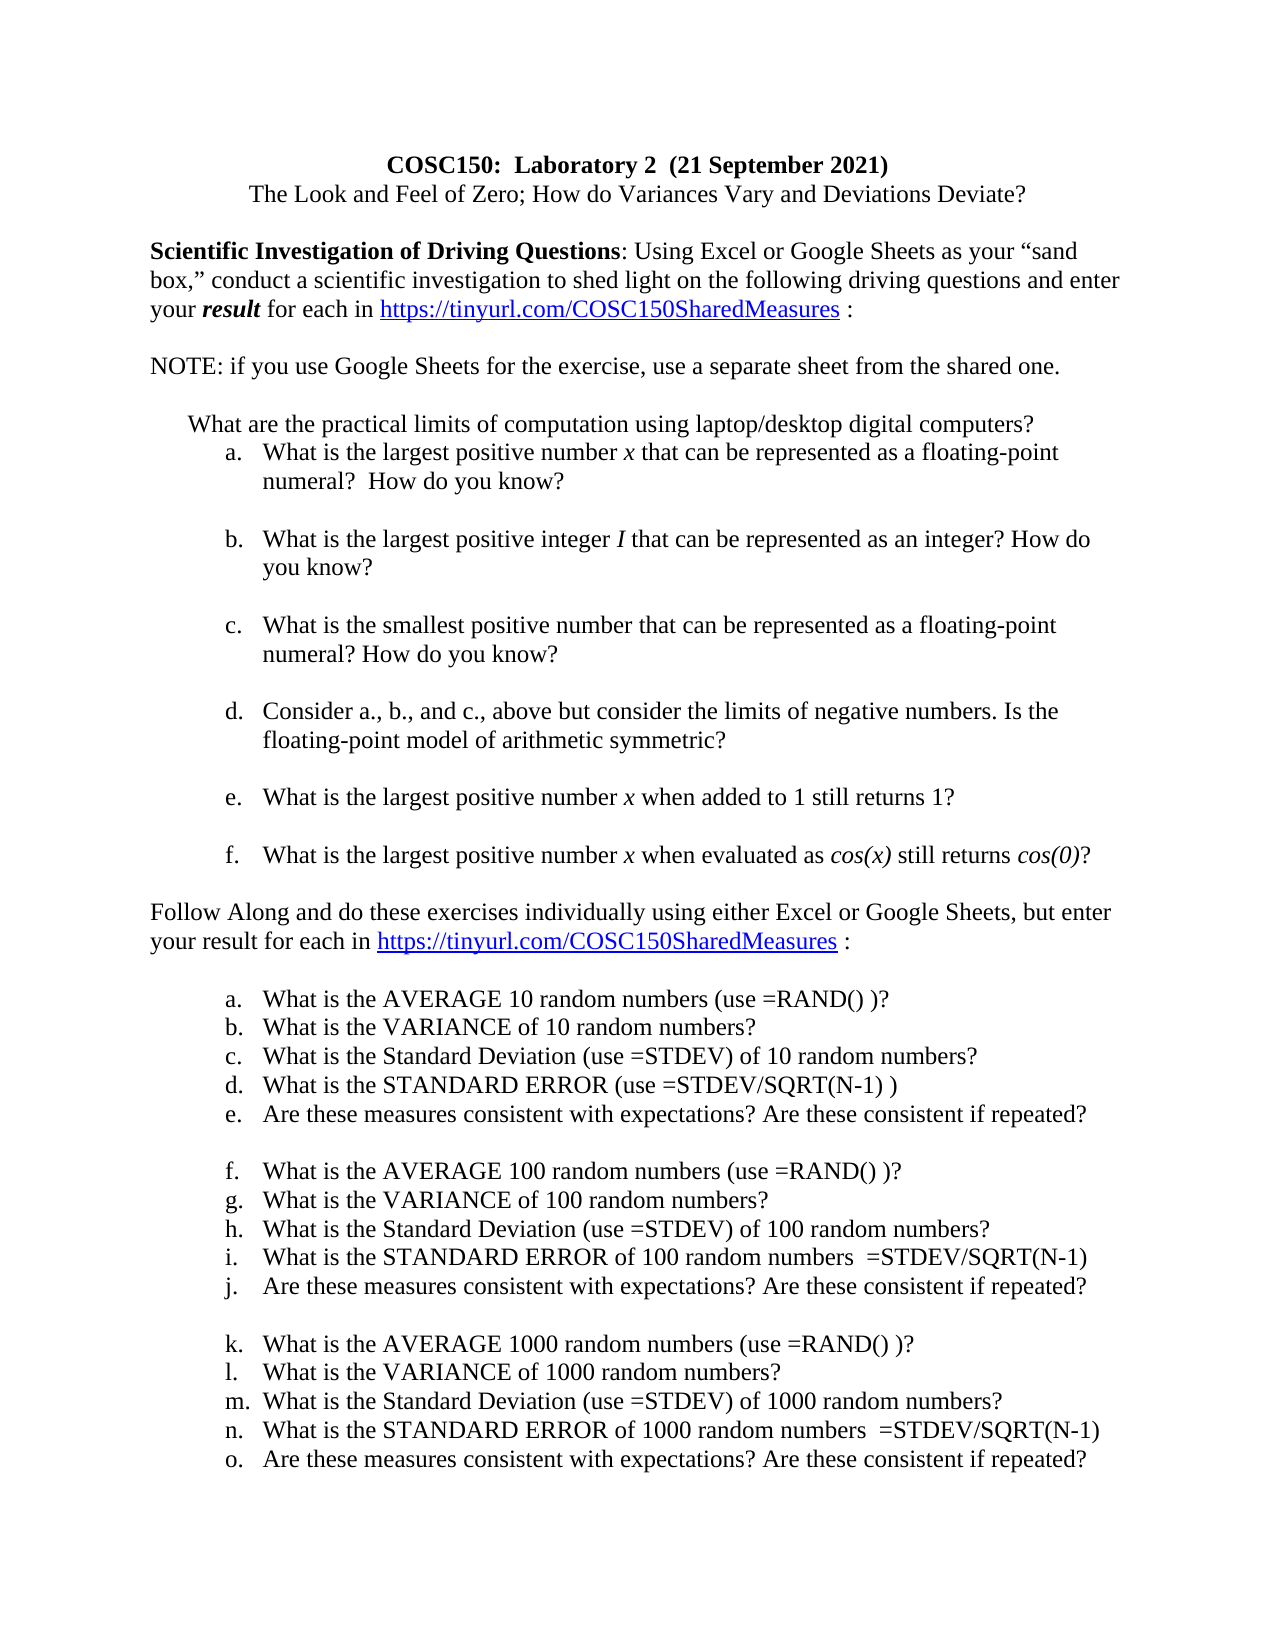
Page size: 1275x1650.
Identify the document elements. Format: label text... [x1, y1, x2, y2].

list What is the VARIANCE of 10 random numbers? [225, 1012, 1125, 1041]
list What is the Standard Deviation (use =STDEV) of 1000 random numbers? [225, 1386, 1125, 1415]
text Follow Along and do these exercises individually using either Excel or Google Sheets, but enter your result for each in https://tinyurl.com/COSC150SharedMeasures : [150, 897, 1125, 955]
list What is the VARIANCE of 1000 random numbers? [225, 1357, 1125, 1386]
list What is the largest positive integer I that can be represented as an integer? How do you know? [225, 524, 1125, 581]
list Are these measures consistent with expectations? Are these consistent if repeated? [225, 1099, 1125, 1127]
list What is the AVERAGE 10 random numbers (use =RAND() )? [225, 984, 1125, 1012]
list What is the VARIANCE of 100 random numbers? [225, 1185, 1125, 1214]
list What is the Standard Deviation (use =STDEV) of 10 random numbers? [225, 1041, 1125, 1070]
list Are these measures consistent with expectations? Are these consistent if repeated? [225, 1444, 1125, 1472]
list What is the STANDARD ERROR of 100 random numbers =STDEV/SQRT(N-1) [225, 1242, 1125, 1271]
list What is the AVERAGE 1000 random numbers (use =RAND() )? [225, 1329, 1125, 1357]
list What is the Standard Deviation (use =STDEV) of 100 random numbers? [225, 1214, 1125, 1242]
list Are these measures consistent with expectations? Are these consistent if repeated? [225, 1271, 1125, 1300]
text COSC150: Laboratory 2 (21 September 2021) [150, 150, 1125, 179]
list What are the practical limits of computation using laptop/desktop digital computers? [187, 409, 1125, 437]
list What is the largest positive number x when added to 1 still returns 1? [225, 782, 1125, 811]
list What is the STANDARD ERROR (use =STDEV/SQRT(N-1) ) [225, 1070, 1125, 1099]
list What is the smallest positive number that can be represented as a floating-point numeral? How do you know? [225, 610, 1125, 667]
text The Look and Feel of Zero; How do Variances Vary and Deviations Deviate? [150, 179, 1125, 207]
list What is the STANDARD ERROR of 1000 random numbers =STDEV/SQRT(N-1) [225, 1415, 1125, 1444]
list Consider a., b., and c., above but consider the limits of negative numbers. Is the floating-point model of arithmetic symmetric? [225, 696, 1125, 754]
list What is the largest positive number x when evaluated as cos(x) still returns cos(0)? [225, 840, 1125, 869]
text NOTE: if you use Google Sheets for the exercise, use a separate sheet from the shared one. [150, 351, 1125, 380]
text Scientific Investigation of Driving Questions: Using Excel or Google Sheets as your “sand box,” conduct a scientific investigation to shed light on the following driving questions and enter your result for each in https://tinyurl.com/COSC150SharedMeasures : [150, 236, 1125, 322]
list What is the AVERAGE 100 random numbers (use =RAND() )? [225, 1156, 1125, 1185]
list What is the largest positive number x that can be represented as a floating-point numeral? How do you know? [225, 437, 1125, 495]
